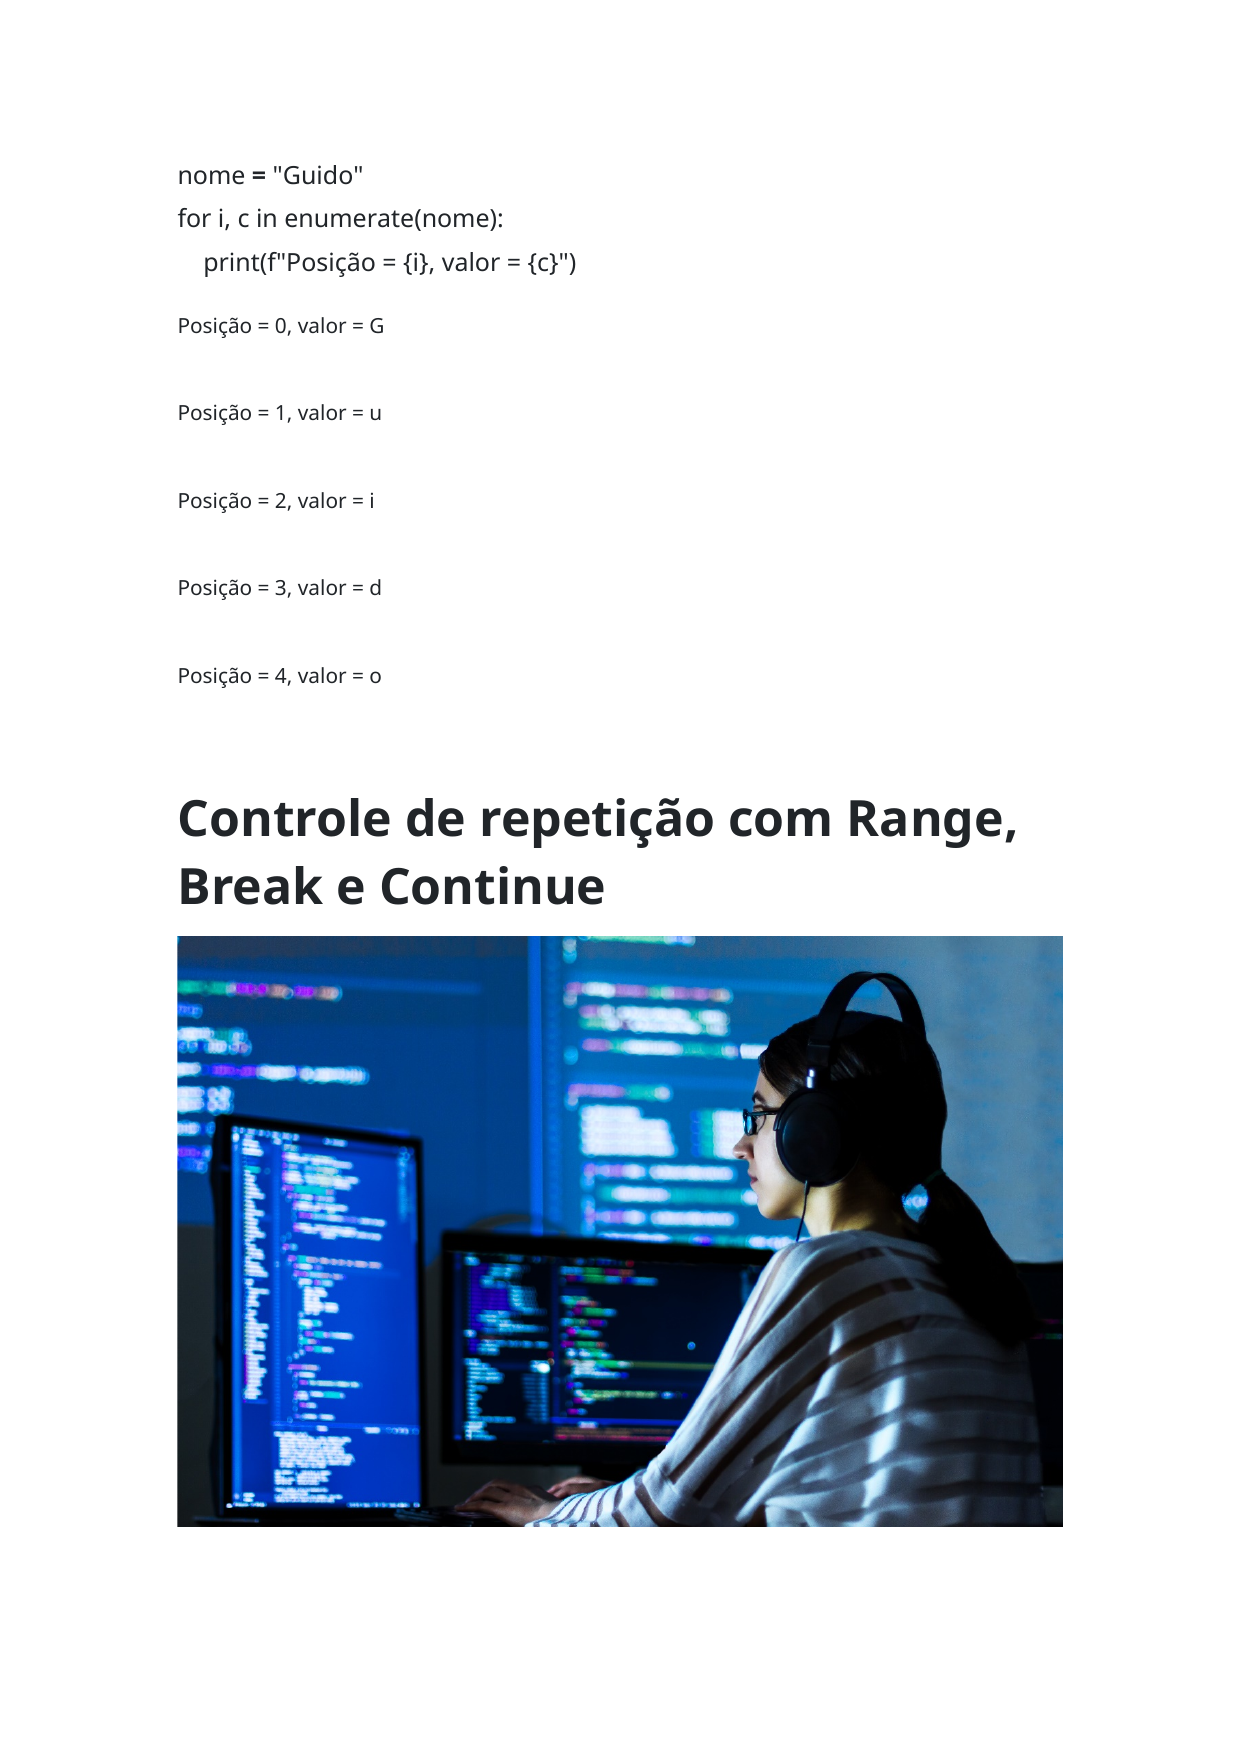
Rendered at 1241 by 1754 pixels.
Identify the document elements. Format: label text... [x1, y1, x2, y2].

text Controle de repetição com Range, Break e Continue [177, 783, 1063, 919]
text Posição = 0, valor = G Posição = 1, valor = u Posição = 2, valor = i Posição = 3, valor = d Posição = 4, valor = o [177, 296, 1063, 689]
text print(f"Posição = {i}, valor = {c}") [177, 235, 1063, 279]
picture [177, 936, 1063, 1527]
text nome = "Guido" [177, 148, 1063, 191]
text for i, c in enumerate(nome): [177, 191, 1063, 235]
